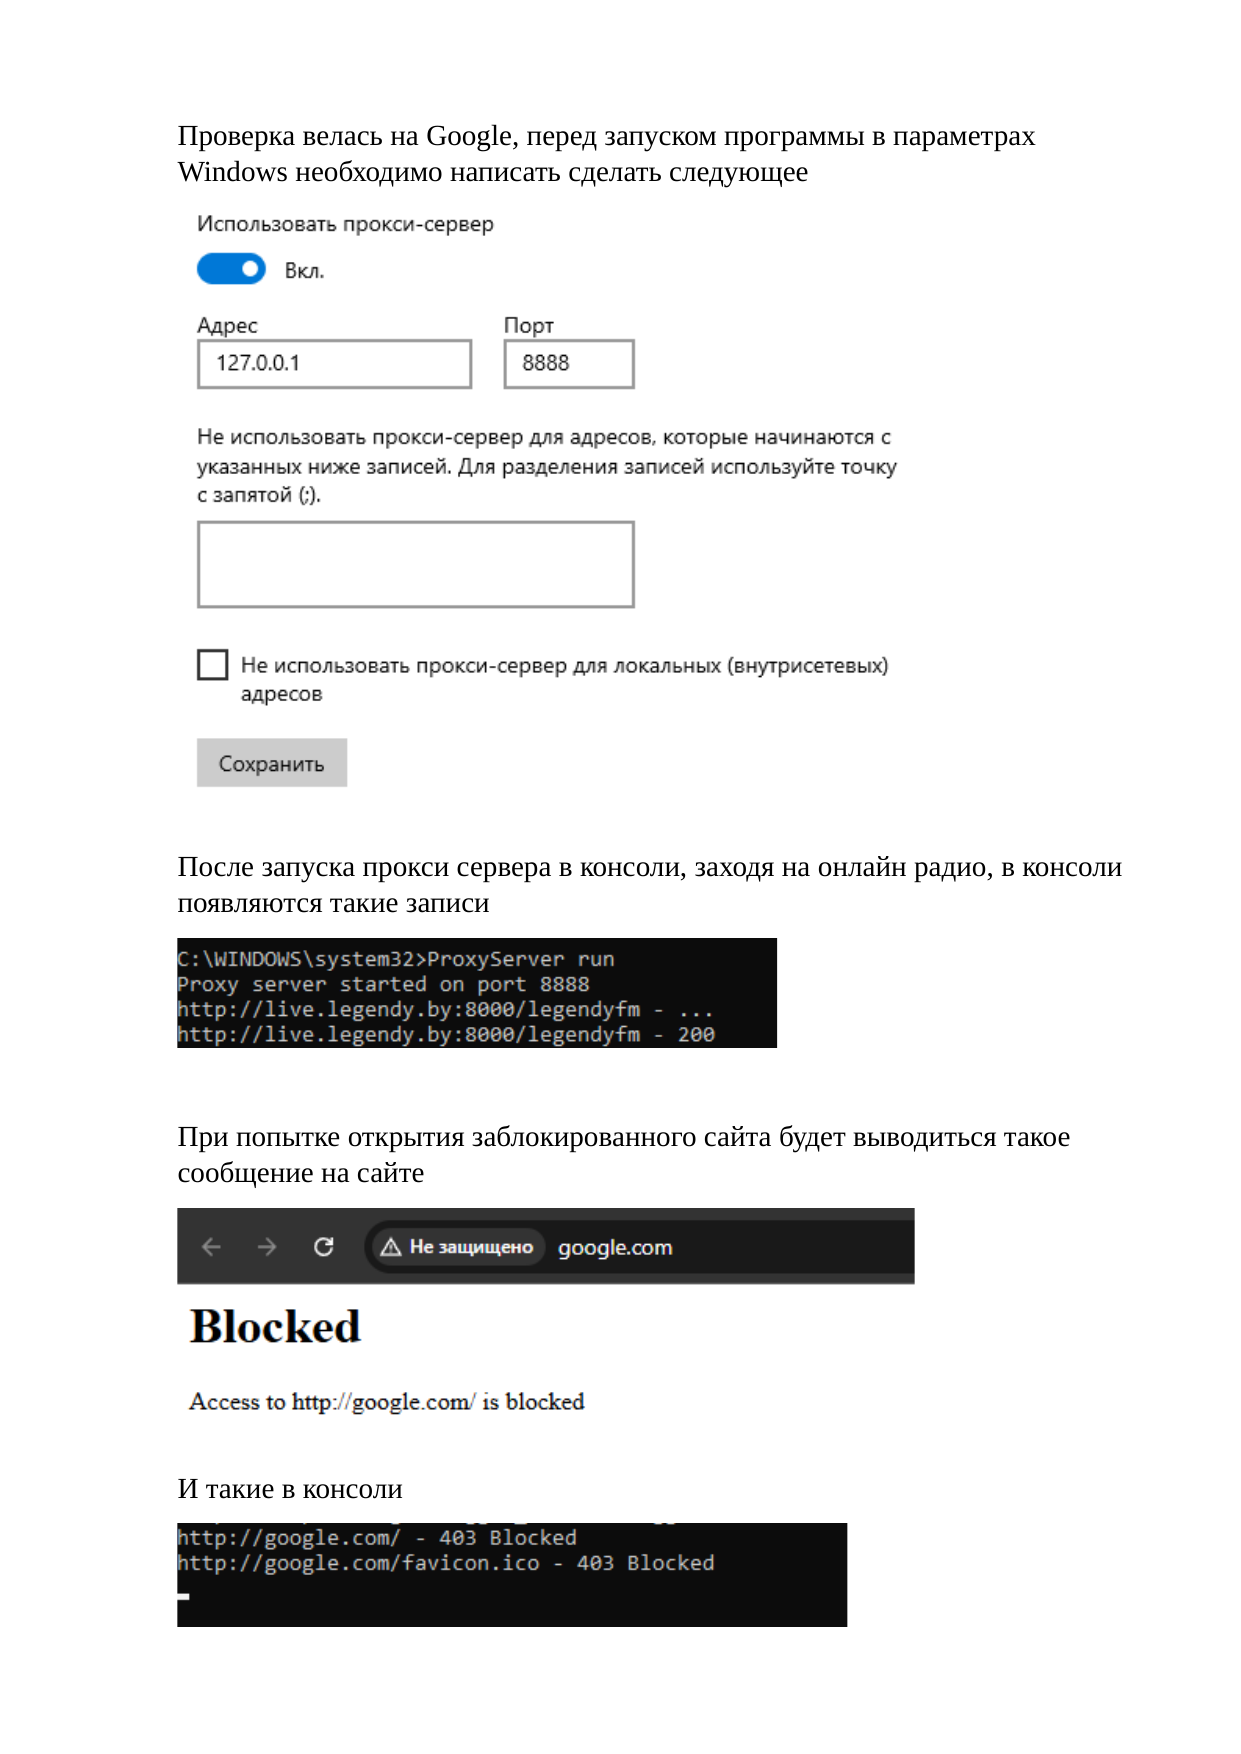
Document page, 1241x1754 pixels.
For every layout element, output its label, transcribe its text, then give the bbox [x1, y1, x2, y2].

picture [177, 938, 778, 1048]
picture [177, 1208, 915, 1452]
text И такие в консоли [177, 1471, 1152, 1504]
text После запуска прокси сервера в консоли, заходя на онлайн радио, в консоли появляются такие записи [177, 849, 1152, 919]
picture [177, 190, 1103, 831]
text При попытке открытия заблокированного сайта будет выводиться такое сообщение на сайте [177, 1119, 1152, 1189]
picture [177, 1523, 848, 1627]
